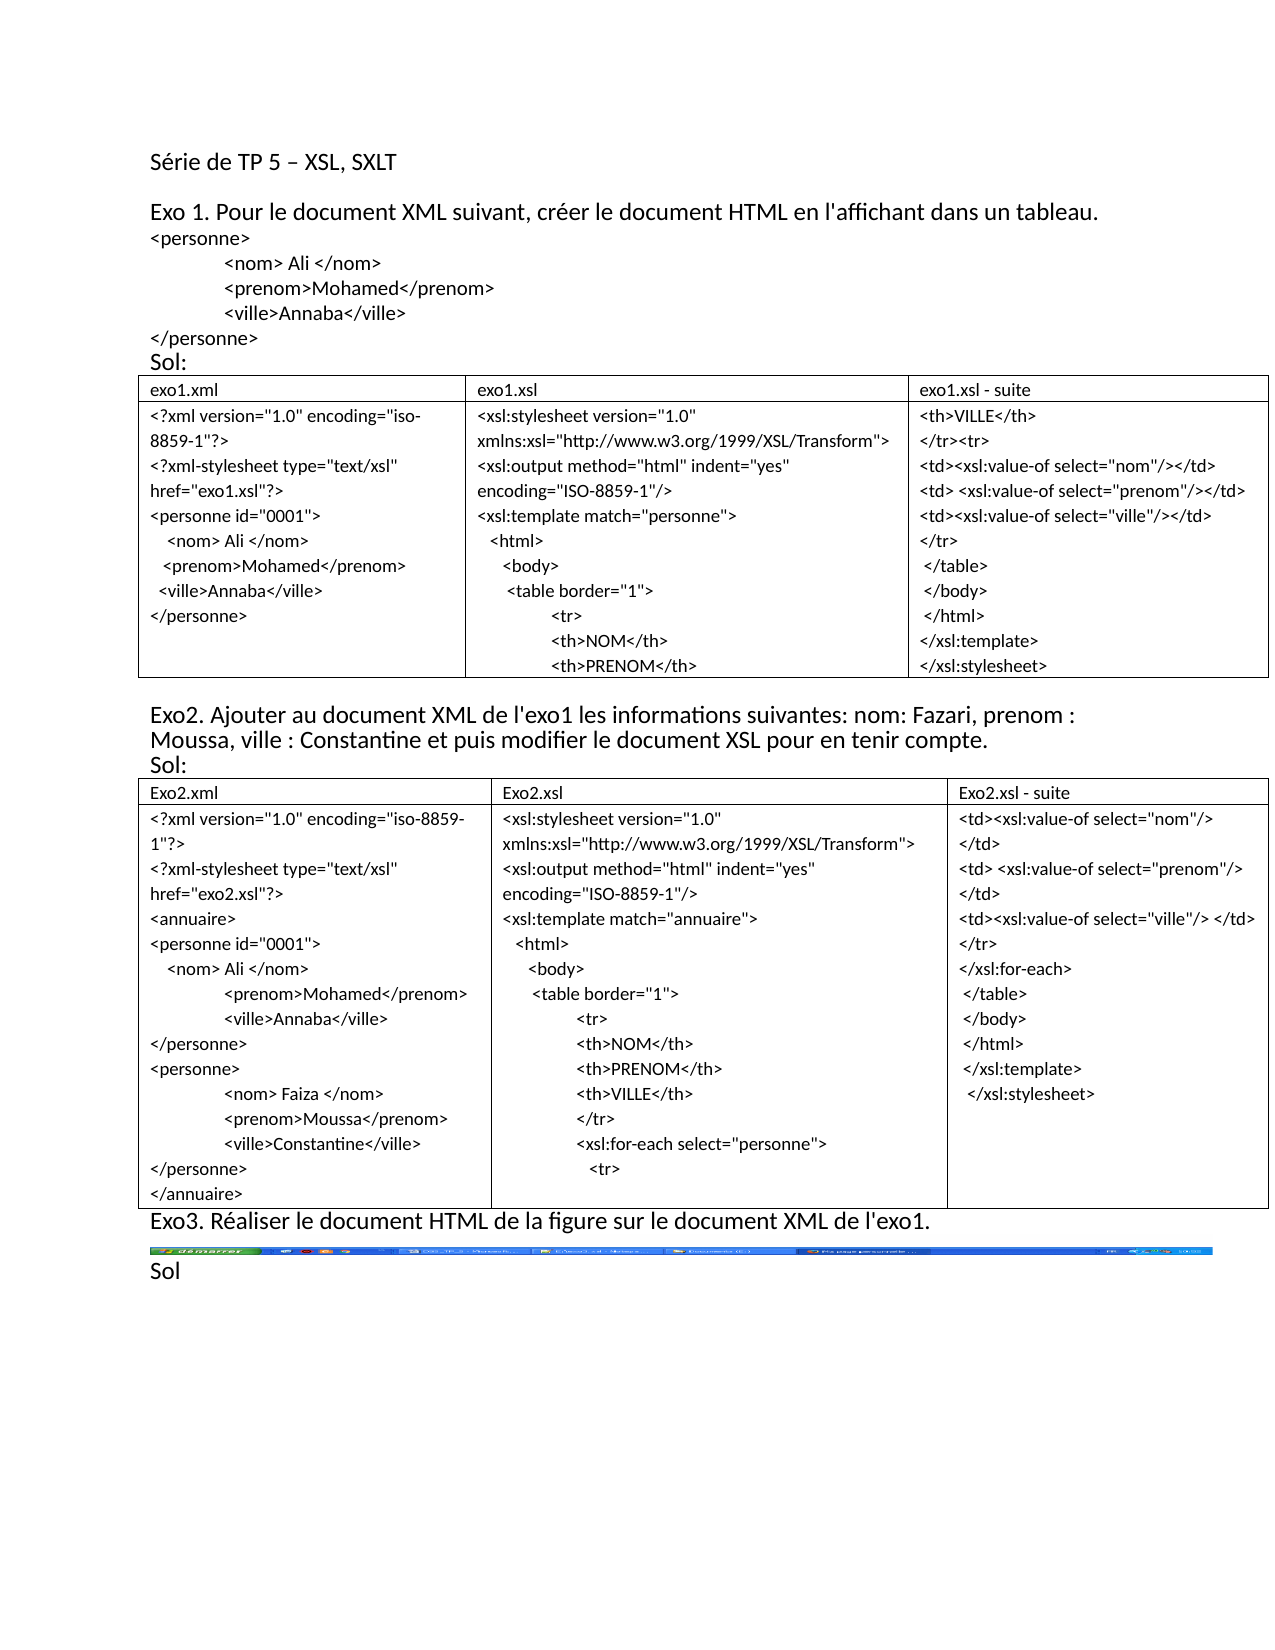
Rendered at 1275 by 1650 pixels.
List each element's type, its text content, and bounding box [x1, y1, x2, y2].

text Sol: [150, 350, 1125, 375]
text Sol: [150, 753, 1125, 778]
table_cell <td><xsl:value-of select="nom"/> </td> <td> <xsl:value-of select="prenom"/> </td> <td><xsl:value-of select="ville"/> </td> </tr> </xsl:for-each> </table> </body> </html> </xsl:template> </xsl:stylesheet> [948, 805, 1268, 1208]
table_cell <xsl:stylesheet version="1.0" xmlns:xsl="http://www.w3.org/1999/XSL/Transform"> <xsl:output method="html" indent="yes" encoding="ISO-8859-1"/> <xsl:template match="annuaire"> <html> <body> <table border="1"> <tr> <th>NOM</th> <th>PRENOM</th> <th>VILLE</th> </tr> <xsl:for-each select="personne"> <tr> [492, 805, 947, 1208]
text <nom> Ali </nom> [150, 250, 1125, 275]
table_header Exo2.xml [139, 779, 491, 804]
text <prenom>Mohamed</prenom> [150, 275, 1125, 300]
text <personne> [150, 225, 1125, 250]
text Exo 1. Pour le document XML suivant, créer le document HTML en l'affichant dans un tableau. [150, 200, 1125, 225]
text Série de TP 5 – XSL, SXLT [150, 150, 1125, 175]
text </personne> [150, 325, 1125, 350]
table_header exo1.xsl [466, 376, 908, 401]
table_header Exo2.xsl [492, 779, 947, 804]
table_header exo1.xml [139, 376, 465, 401]
table_cell <th>VILLE</th> </tr><tr> <td><xsl:value-of select="nom"/></td> <td> <xsl:value-of select="prenom"/></td> <td><xsl:value-of select="ville"/></td> </tr> </table> </body> </html> </xsl:template> </xsl:stylesheet> [909, 402, 1268, 677]
text Sol [150, 1259, 1125, 1284]
text Exo3. Réaliser le document HTML de la figure sur le document XML de l'exo1. [150, 1209, 1125, 1234]
text <ville>Annaba</ville> [150, 300, 1125, 325]
text Exo2. Ajouter au document XML de l'exo1 les informations suivantes: nom: Fazari, prenom : Moussa, ville : Constantine et puis modifier le document XSL pour en tenir compte. [150, 703, 1125, 753]
table_header exo1.xsl - suite [909, 376, 1268, 401]
table_cell <?xml version="1.0" encoding="iso-8859-1"?> <?xml-stylesheet type="text/xsl" href="exo2.xsl"?> <annuaire> <personne id="0001"> <nom> Ali </nom> <prenom>Mohamed</prenom> <ville>Annaba</ville> </personne> <personne> <nom> Faiza </nom> <prenom>Moussa</prenom> <ville>Constantine</ville> </personne> </annuaire> [139, 805, 491, 1208]
table_cell <xsl:stylesheet version="1.0" xmlns:xsl="http://www.w3.org/1999/XSL/Transform"> <xsl:output method="html" indent="yes" encoding="ISO-8859-1"/> <xsl:template match="personne"> <html> <body> <table border="1"> <tr> <th>NOM</th> <th>PRENOM</th> [466, 402, 908, 677]
table_cell <?xml version="1.0" encoding="iso-8859-1"?> <?xml-stylesheet type="text/xsl" href="exo1.xsl"?> <personne id="0001"> <nom> Ali </nom> <prenom>Mohamed</prenom> <ville>Annaba</ville> </personne> [139, 402, 465, 677]
table_header Exo2.xsl - suite [948, 779, 1268, 804]
